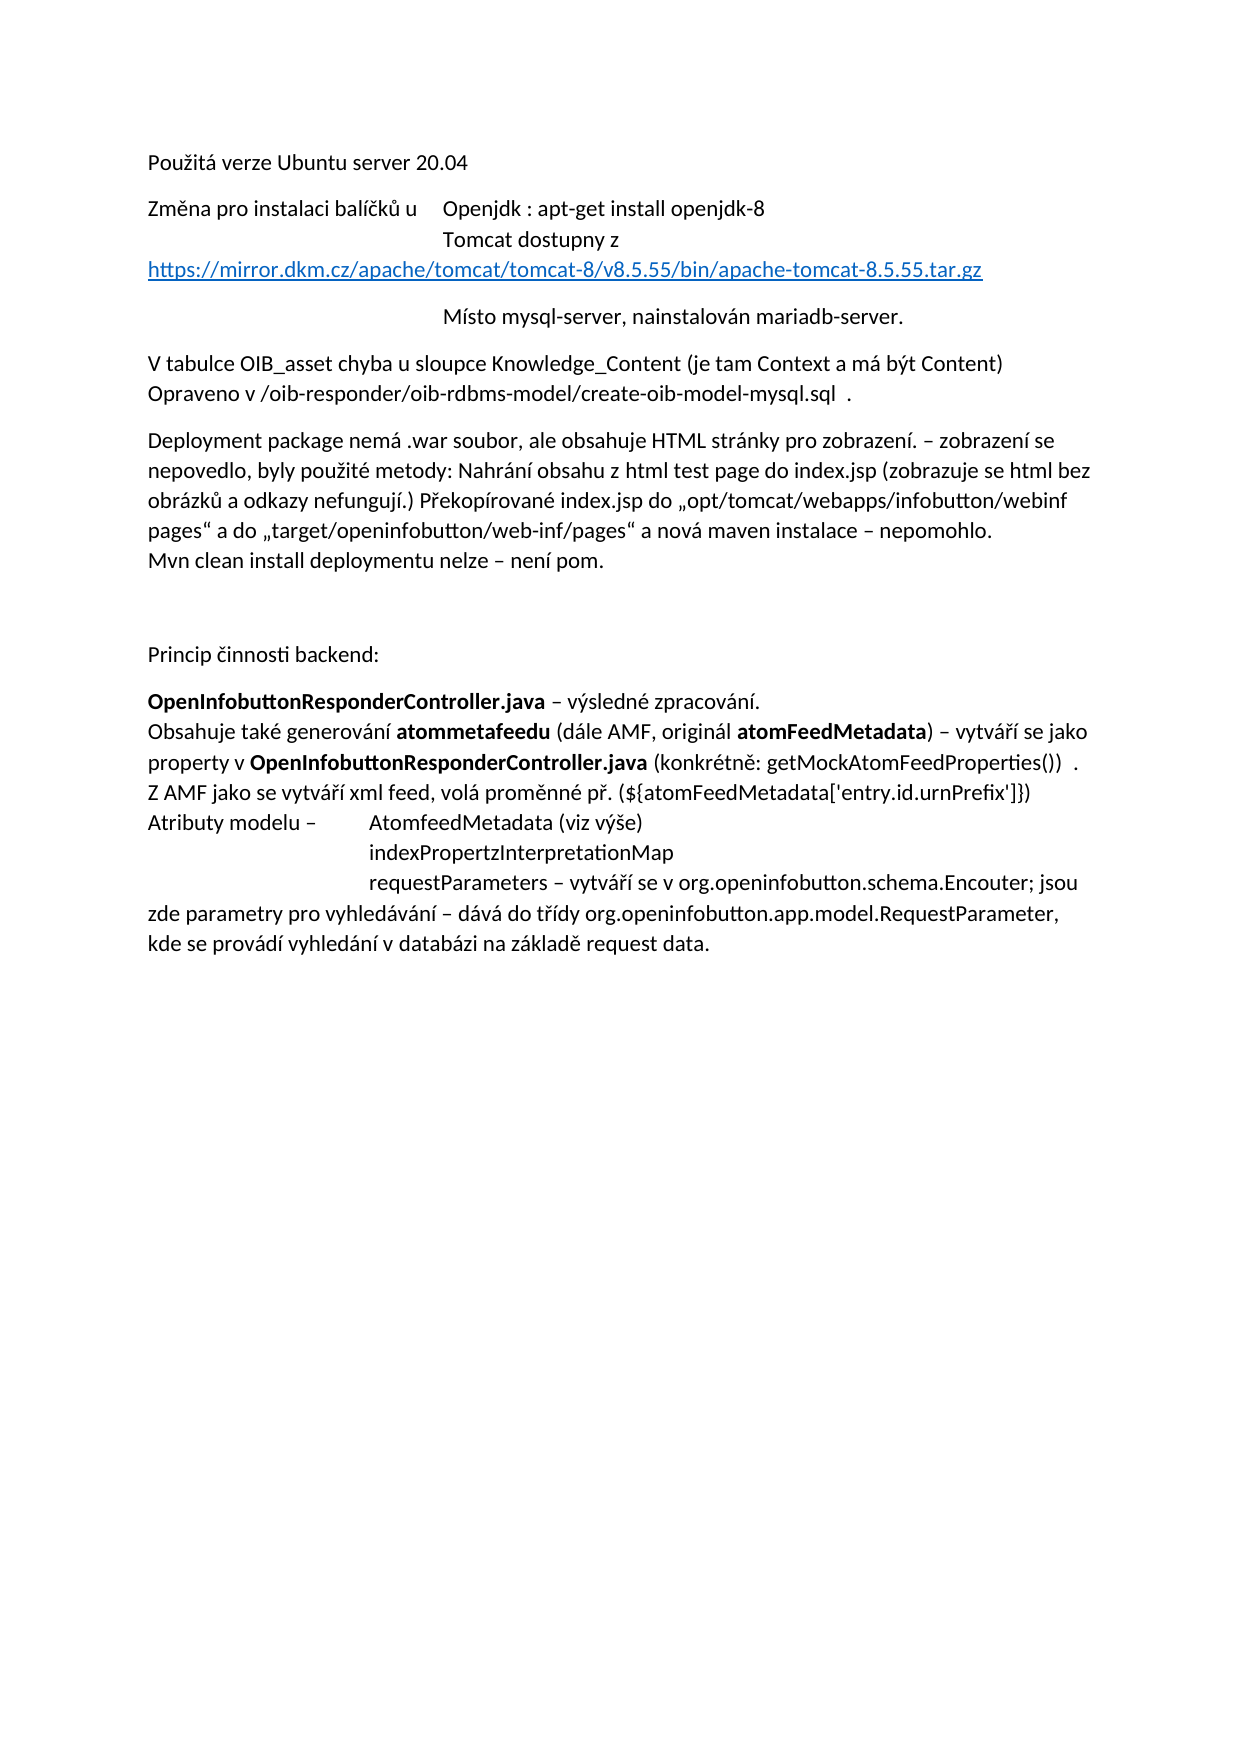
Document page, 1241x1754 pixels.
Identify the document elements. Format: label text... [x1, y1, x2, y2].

text Deployment package nemá .war soubor, ale obsahuje HTML stránky pro zobrazení. – zobrazení se nepovedlo, byly použité metody: Nahrání obsahu z html test page do index.jsp (zobrazuje se html bez obrázků a odkazy nefungují.) Překopírované index.jsp do „opt/tomcat/webapps/infobutton/webinf pages“ a do „target/openinfobutton/web-inf/pages“ a nová maven instalace – nepomohlo. Mvn clean install deploymentu nelze – není pom. [148, 426, 1093, 574]
text Místo mysql-server, nainstalován mariadb-server. [148, 302, 1093, 330]
text Použitá verze Ubuntu server 20.04 [148, 148, 1093, 176]
text V tabulce OIB_asset chyba u sloupce Knowledge_Content (je tam Context a má být Content) Opraveno v /oib-responder/oib-rdbms-model/create-oib-model-mysql.sql . [148, 349, 1093, 407]
text Změna pro instalaci balíčků u Openjdk : apt-get install openjdk-8 Tomcat dostupny z https://mirror.dkm.cz/apache/tomcat/tomcat-8/v8.5.55/bin/apache-tomcat-8.5.55.tar.gz [148, 194, 1093, 283]
text Princip činnosti backend: [148, 640, 1093, 668]
text OpenInfobuttonResponderController.java – výsledné zpracování. Obsahuje také generování atommetafeedu (dále AMF, originál atomFeedMetadata) – vytváří se jako property v OpenInfobuttonResponderController.java (konkrétně: getMockAtomFeedProperties()) . Z AMF jako se vytváří xml feed, volá proměnné př. (${atomFeedMetadata['entry.id.urnPrefix']}) Atributy modelu – AtomfeedMetadata (viz výše) indexPropertzInterpretationMap requestParameters – vytváří se v org.openinfobutton.schema.Encouter; jsou zde parametry pro vyhledávání – dává do třídy org.openinfobutton.app.model.RequestParameter, kde se provádí vyhledání v databázi na základě request data. [148, 687, 1093, 957]
